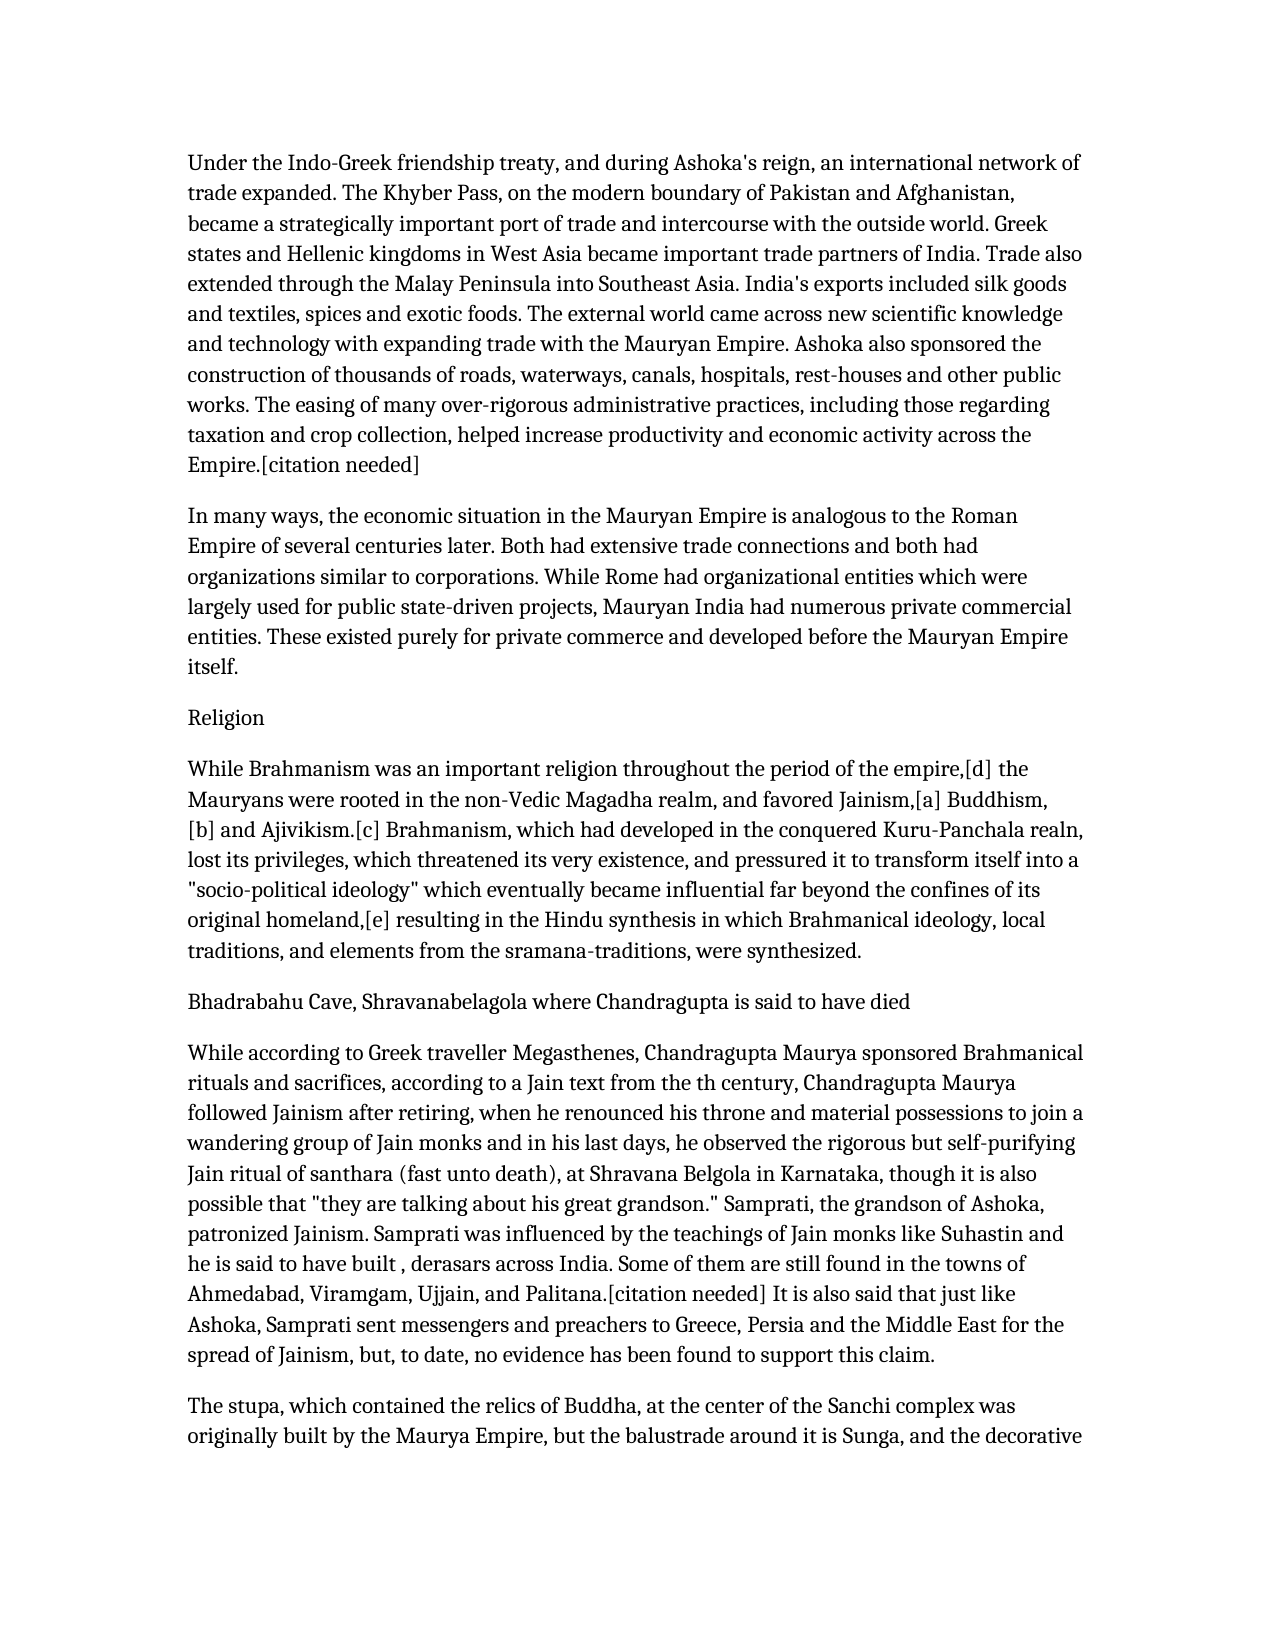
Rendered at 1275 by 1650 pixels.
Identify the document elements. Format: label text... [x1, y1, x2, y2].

text Under the Indo-Greek friendship treaty, and during Ashoka's reign, an international network of trade expanded. The Khyber Pass, on the modern boundary of Pakistan and Afghanistan, became a strategically important port of trade and intercourse with the outside world. Greek states and Hellenic kingdoms in West Asia became important trade partners of India. Trade also extended through the Malay Peninsula into Southeast Asia. India's exports included silk goods and textiles, spices and exotic foods. The external world came across new scientific knowledge and technology with expanding trade with the Mauryan Empire. Ashoka also sponsored the construction of thousands of roads, waterways, canals, hospitals, rest-houses and other public works. The easing of many over-rigorous administrative practices, including those regarding taxation and crop collection, helped increase productivity and economic activity across the Empire.[citation needed] [187, 150, 1087, 478]
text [187, 1393, 1087, 1449]
text In many ways, the economic situation in the Mauryan Empire is analogous to the Roman Empire of several centuries later. Both had extensive trade connections and both had organizations similar to corporations. While Rome had organizational entities which were largely used for public state-driven projects, Mauryan India had numerous private commercial entities. These existed purely for private commerce and developed before the Mauryan Empire itself. [187, 503, 1087, 681]
text Bhadrabahu Cave, Shravanabelagola where Chandragupta is said to have died [187, 988, 1087, 1015]
text While Brahmanism was an important religion throughout the period of the empire,[d] the Mauryans were rooted in the non-Vedic Magadha realm, and favored Jainism,[a] Buddhism,[b] and Ajivikism.[c] Brahmanism, which had developed in the conquered Kuru-Panchala realn, lost its privileges, which threatened its very existence, and pressured it to transform itself into a "socio-political ideology" which eventually became influential far beyond the confines of its original homeland,[e] resulting in the Hindu synthesis in which Brahmanical ideology, local traditions, and elements from the sramana-traditions, were synthesized. [187, 756, 1087, 964]
text Religion [187, 705, 1087, 732]
text While according to Greek traveller Megasthenes, Chandragupta Maurya sponsored Brahmanical rituals and sacrifices, according to a Jain text from the th century, Chandragupta Maurya followed Jainism after retiring, when he renounced his throne and material possessions to join a wandering group of Jain monks and in his last days, he observed the rigorous but self-purifying Jain ritual of santhara (fast unto death), at Shravana Belgola in Karnataka, though it is also possible that "they are talking about his great grandson." Samprati, the grandson of Ashoka, patronized Jainism. Samprati was influenced by the teachings of Jain monks like Suhastin and he is said to have built , derasars across India. Some of them are still found in the towns of Ahmedabad, Viramgam, Ujjain, and Palitana.[citation needed] It is also said that just like Ashoka, Samprati sent messengers and preachers to Greece, Persia and the Middle East for the spread of Jainism, but, to date, no evidence has been found to support this claim. [187, 1039, 1087, 1368]
